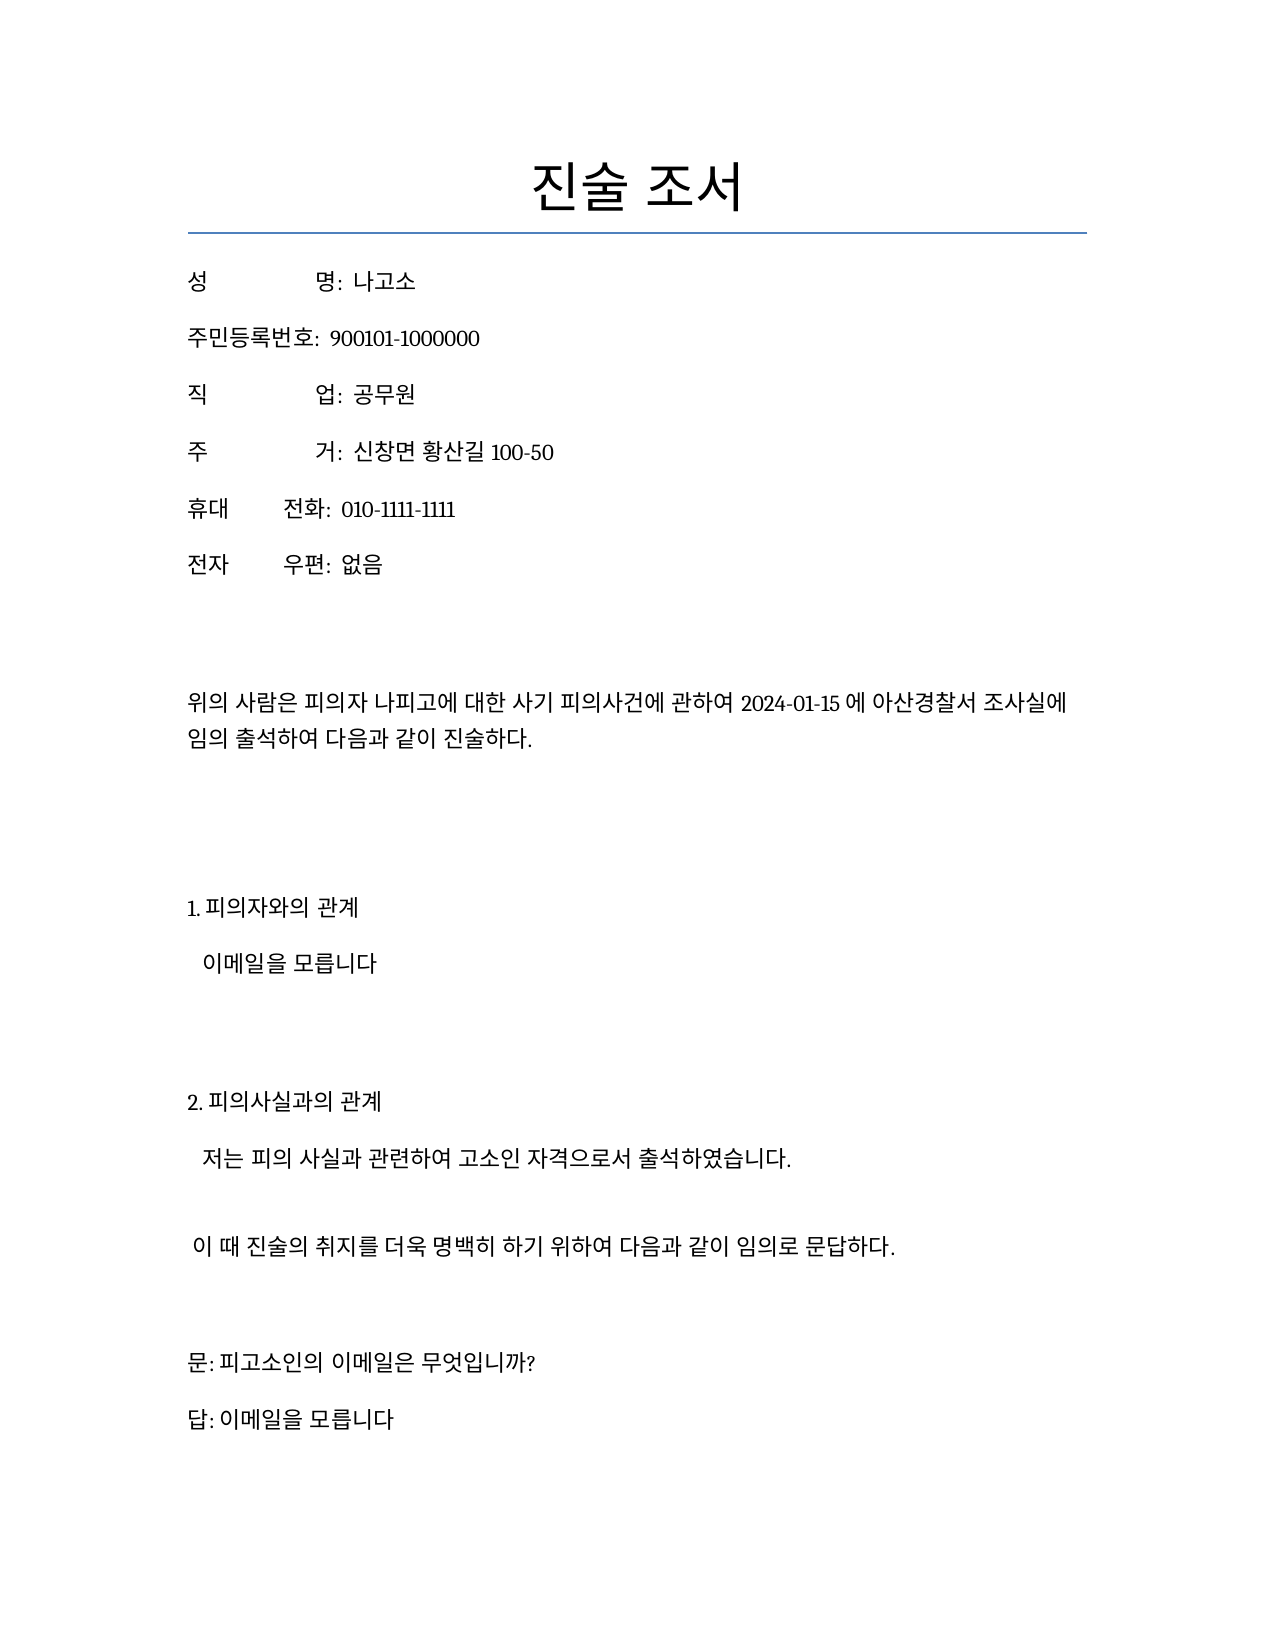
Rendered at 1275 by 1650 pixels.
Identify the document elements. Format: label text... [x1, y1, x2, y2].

text 저는 피의 사실과 관련하여 고소인 자격으로서 출석하였습니다. [187, 1143, 1087, 1174]
text 주 거: 신창면 황산길 100-50 [187, 436, 1087, 467]
text 휴대 전화: 010-1111-1111 [187, 492, 1087, 524]
text 직 업: 공무원 [187, 379, 1087, 410]
title 진술 조서 [187, 150, 1087, 234]
text 답: 이메일을 모릅니다 [187, 1404, 1087, 1435]
text 전자 우편: 없음 [187, 549, 1087, 581]
text 위의 사람은 피의자 나피고에 대한 사기 피의사건에 관하여 2024-01-15에 아산경찰서 조사실에 임의 출석하여 다음과 같이 진술하다. [187, 687, 1087, 754]
text 주민등록번호: 900101-1000000 [187, 322, 1087, 353]
text 2. 피의사실과의 관계 [187, 1086, 1087, 1117]
text 이 때 진술의 취지를 더욱 명백히 하기 위하여 다음과 같이 임의로 문답하다. [187, 1200, 1087, 1322]
text 이메일을 모릅니다 [187, 948, 1087, 979]
text 문: 피고소인의 이메일은 무엇입니까? [187, 1347, 1087, 1378]
text 1. 피의자와의 관계 [187, 891, 1087, 923]
text 성 명: 나고소 [187, 265, 1087, 297]
